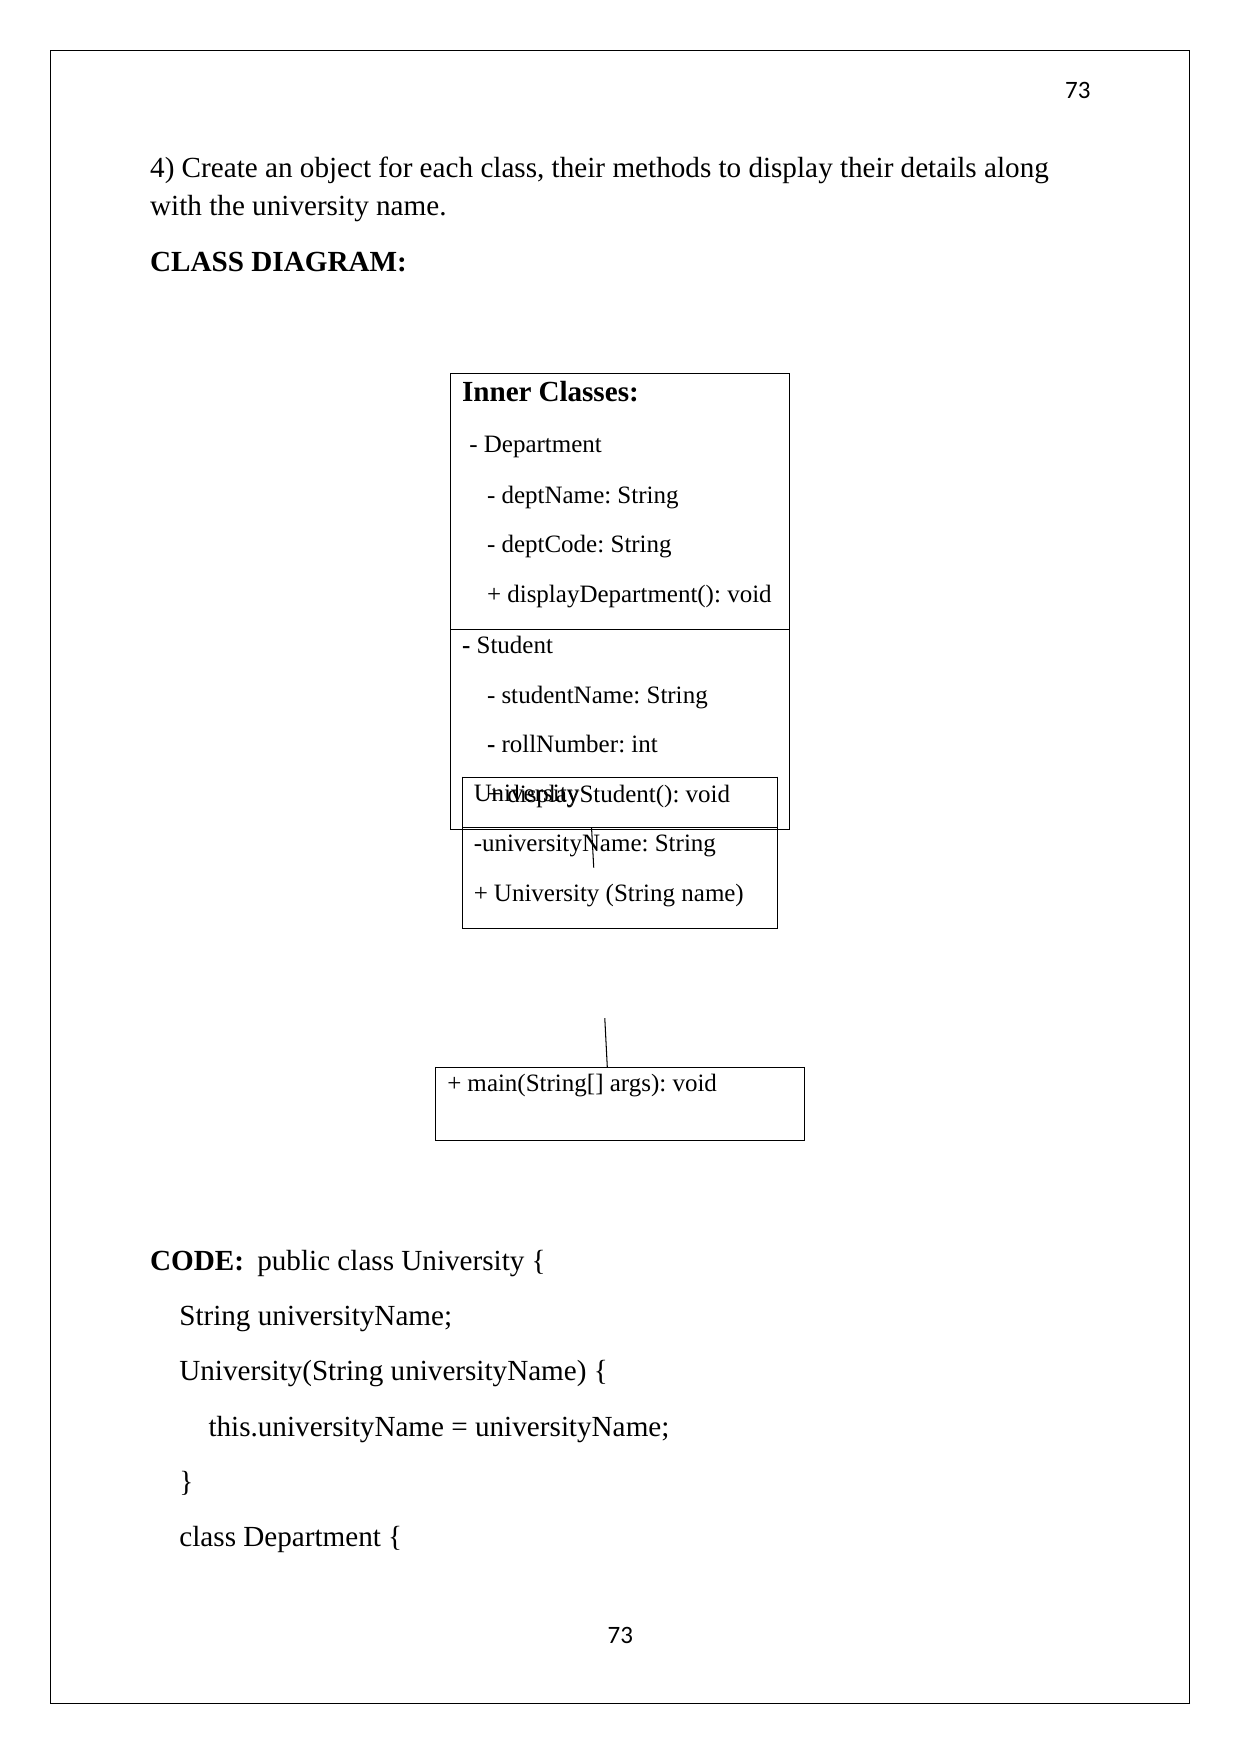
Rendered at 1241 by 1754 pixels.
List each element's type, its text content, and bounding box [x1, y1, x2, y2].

table_header University [463, 778, 777, 827]
text CODE: public class University { [150, 1243, 1090, 1277]
text String universityName; [150, 1298, 1090, 1332]
text 4) Create an object for each class, their methods to display their details along with the university name. [150, 150, 1090, 222]
table_cell -universityName: String + University (String name) [463, 828, 777, 928]
text CLASS DIAGRAM: [150, 244, 1090, 277]
text University(String universityName) { [150, 1353, 1090, 1387]
table_header Inner Classes: - Department - deptName: String - deptCode: String + displayDepartment(): void [451, 374, 789, 629]
text } [150, 1464, 1090, 1497]
table_header + main(String[] args): void [436, 1068, 804, 1139]
text class Department { [150, 1519, 1090, 1553]
text this.universityName = universityName; [150, 1409, 1090, 1442]
table_cell - Student - studentName: String - rollNumber: int + displayStudent(): void [451, 630, 789, 829]
